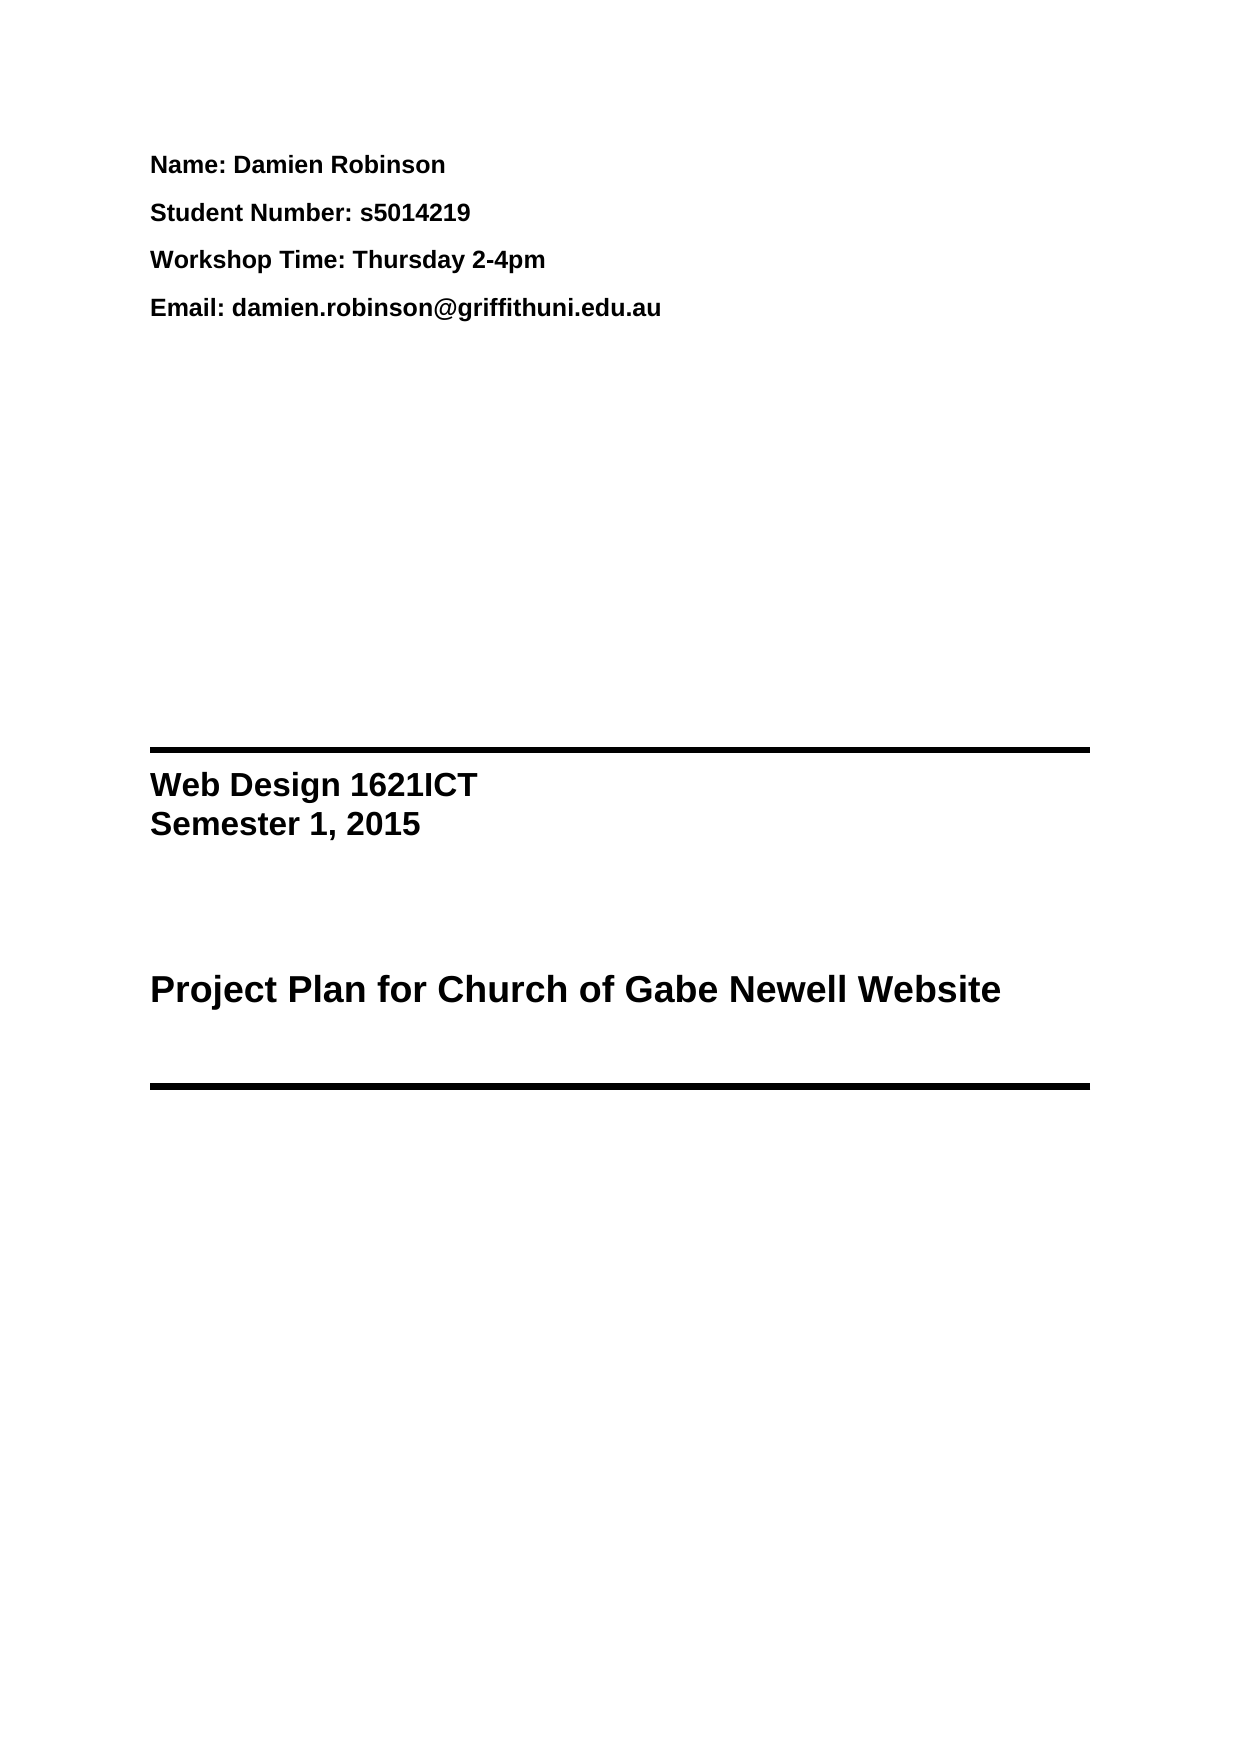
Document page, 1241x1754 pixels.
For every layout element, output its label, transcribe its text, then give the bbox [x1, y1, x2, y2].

text Semester 1, 2015 [150, 804, 1090, 842]
text Email: damien.robinson@griffithuni.edu.au [150, 293, 1090, 322]
text Web Design 1621ICT [150, 753, 1090, 804]
text Project Plan for Church of Gabe Newell Website [150, 967, 1090, 1011]
text Workshop Time: Thursday 2-4pm [150, 245, 1090, 274]
text Student Number: s5014219 [150, 198, 1090, 226]
text Name: Damien Robinson [150, 150, 1090, 179]
